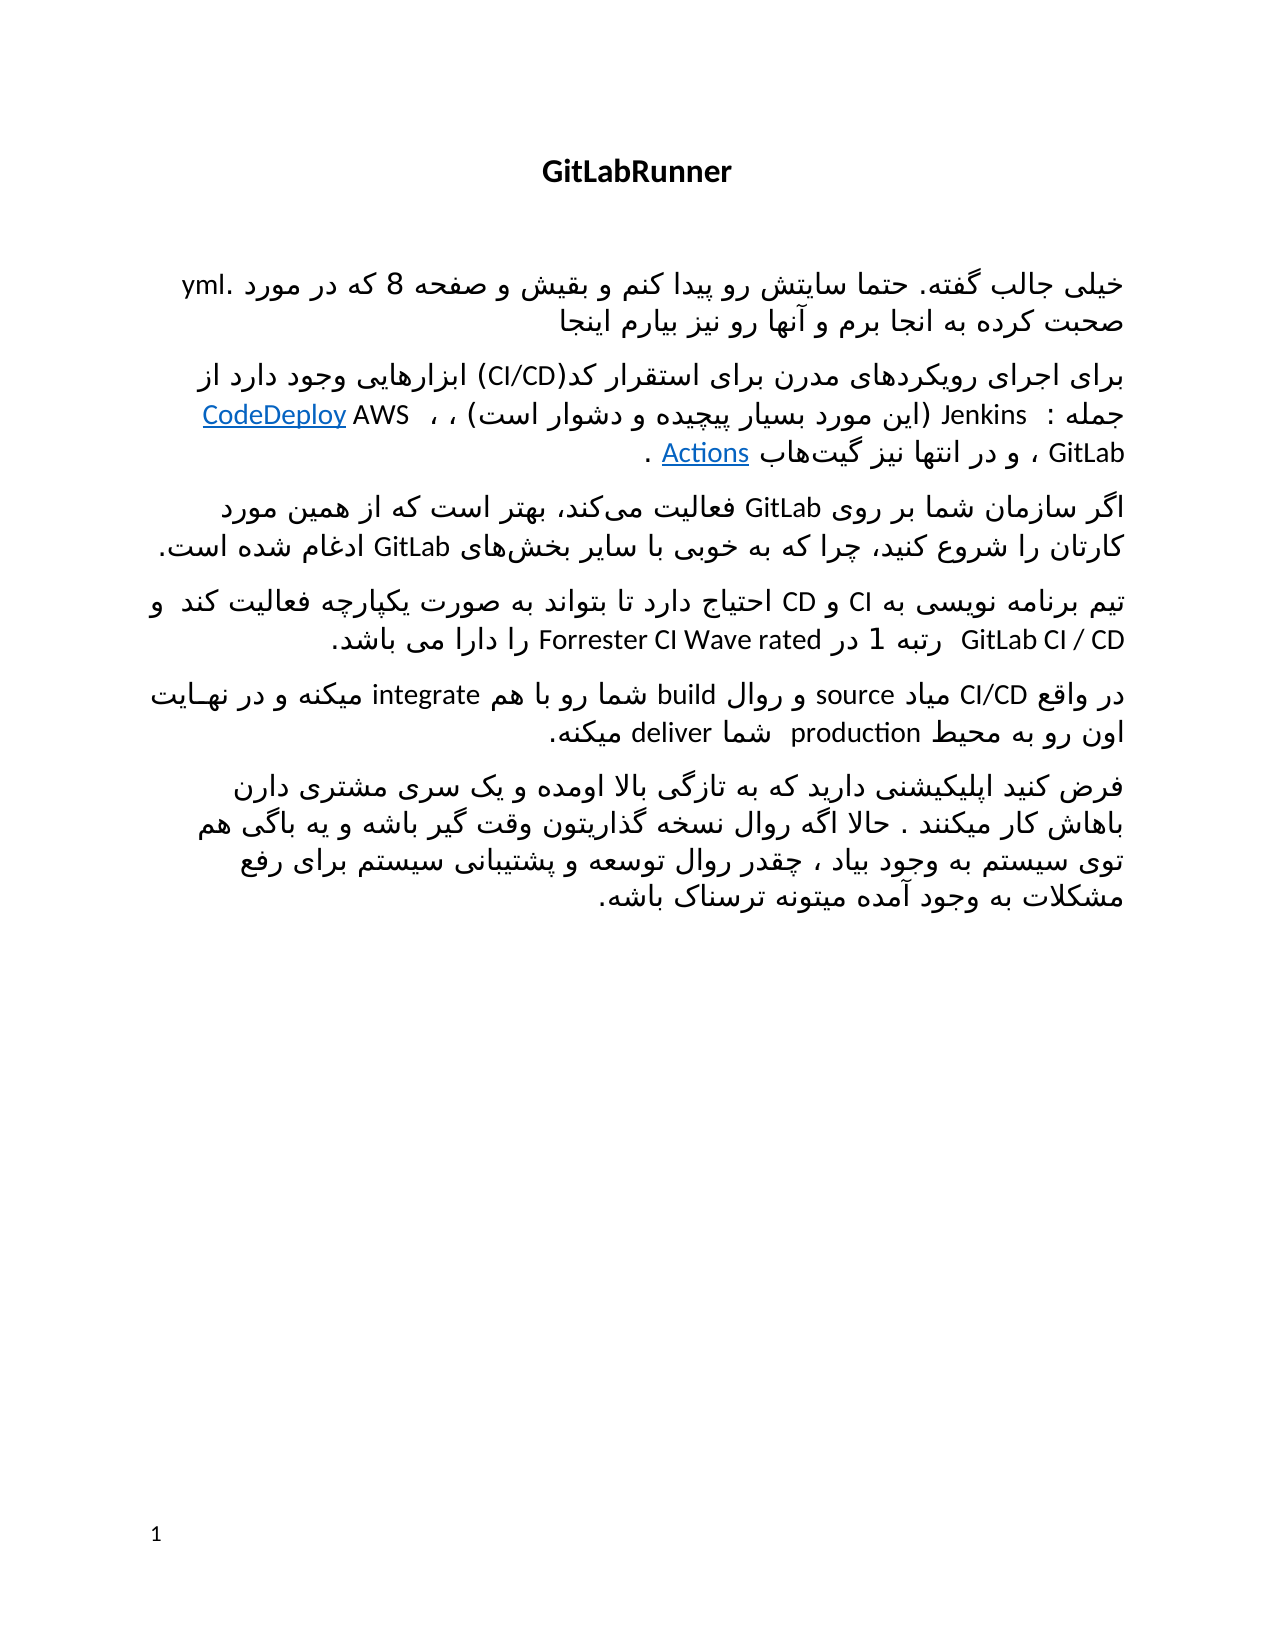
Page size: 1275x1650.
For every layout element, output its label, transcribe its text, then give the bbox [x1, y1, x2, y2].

text فرض کنید اپلیکیشنی دارید که به تازگی بالا اومده و یک سری مشتری دارن باهاش کار میکنند . حالا اگه روال نسخه گذاریتون وقت گیر باشه و یه باگی هم توی سیستم به وجود بیاد ، چقدر روال توسعه و پشتیبانی سیستم برای رفع مشکلات به وجود آمده میتونه ترسناک باشه. [150, 770, 1125, 914]
text در واقع CI/CD میاد source و روال build شما رو با هم integrate میکنه و در نهایت اون رو به محیط production شما deliver میکنه. [150, 676, 1125, 750]
text اگر سازمان شما بر روی GitLab فعالیت می‌کند، بهتر است که از همین مورد کارتان را شروع کنید، چرا که به خوبی با سایر بخش‌های GitLab ادغام شده است. [150, 489, 1125, 563]
text برای اجرای رویکردهای مدرن برای استقرار کد(CI/CD) ابزارهایی وجود دارد از جمله : Jenkins (این مورد بسیار پیچیده و دشوار است) ، CodeDeploy AWS ، GitLab ، و در انتها نیز گیت‌هاب Actions . [150, 357, 1125, 470]
text خیلی جالب گفته. حتما سایتش رو پیدا کنم و بقیش و صفحه 8 که در مورد .yml صحبت کرده به انجا برم و آنها رو نیز بیارم اینجا [150, 266, 1125, 338]
text GitLabRunner [150, 150, 1125, 191]
text تیم برنامه نویسی به CI و CD احتیاج دارد تا بتواند به صورت یکپارچه فعالیت کند و GitLab CI / CD رتبه 1 در Forrester CI Wave rated را دارا می باشد. [150, 583, 1125, 657]
